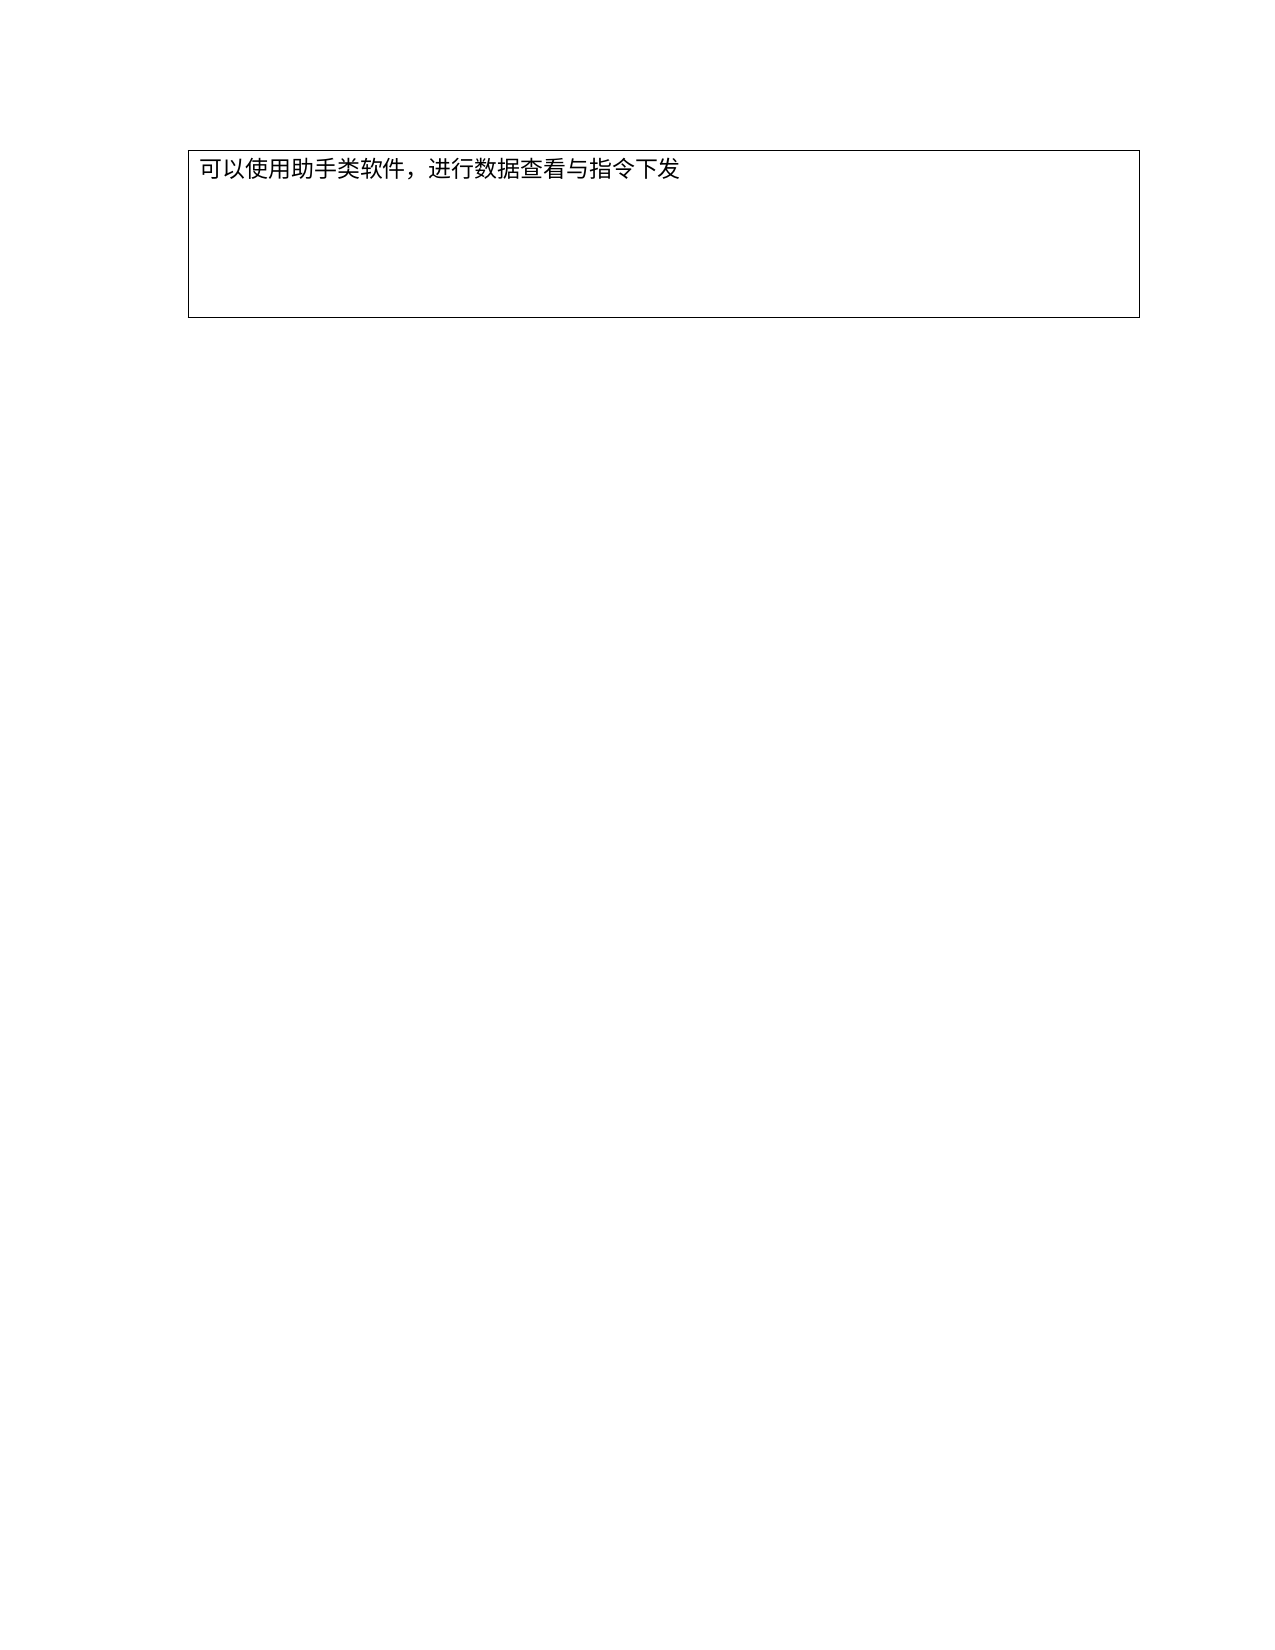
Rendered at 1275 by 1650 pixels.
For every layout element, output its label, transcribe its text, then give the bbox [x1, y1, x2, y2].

table_cell 可以使用助手类软件，进行数据查看与指令下发 [189, 151, 1139, 317]
